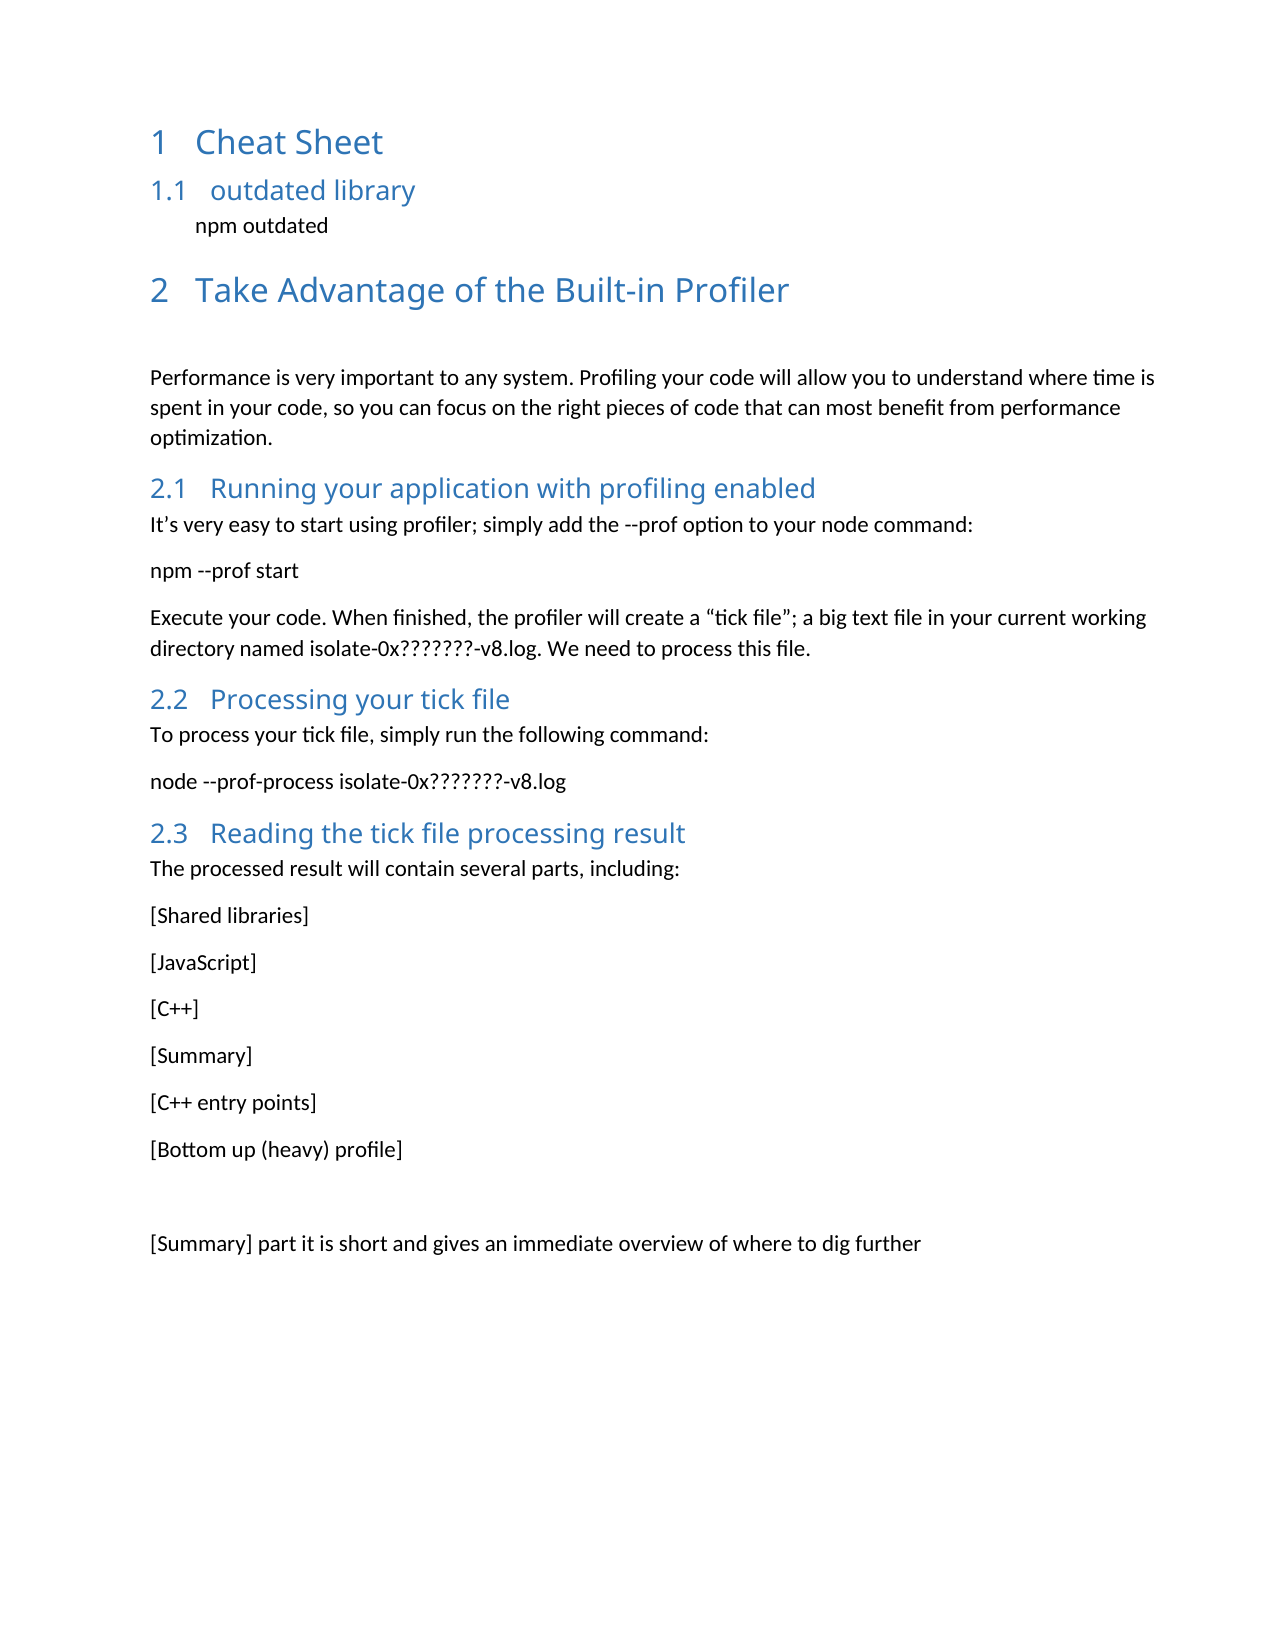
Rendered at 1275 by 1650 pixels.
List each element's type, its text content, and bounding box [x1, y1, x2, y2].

text [Bottom up (heavy) profile] [150, 1135, 1172, 1163]
subtitle Processing your tick file [150, 681, 1172, 717]
subtitle Take Advantage of the Built-in Profiler [150, 267, 1172, 312]
text Execute your code. When finished, the profiler will create a “tick file”; a big text file in your current working directory named isolate-0x???????-v8.log. We need to process this file. [150, 603, 1172, 662]
subtitle Reading the tick file processing result [150, 814, 1172, 851]
subtitle outdated library [150, 172, 1172, 209]
subtitle Cheat Sheet [150, 119, 1172, 164]
text [Summary] part it is short and gives an immediate overview of where to dig further [150, 1229, 1172, 1257]
text node --prof-process isolate-0x???????-v8.log [150, 767, 1172, 795]
text To process your tick file, simply run the following command: [150, 720, 1172, 748]
text [Summary] [150, 1041, 1172, 1069]
text The processed result will contain several parts, including: [150, 854, 1172, 882]
text [C++ entry points] [150, 1088, 1172, 1116]
subtitle Running your application with profiling enabled [150, 470, 1172, 507]
text [JavaScript] [150, 948, 1172, 976]
text npm outdated [150, 212, 1172, 240]
text [Shared libraries] [150, 901, 1172, 929]
text Performance is very important to any system. Profiling your code will allow you to understand where time is spent in your code, so you can focus on the right pieces of code that can most benefit from performance optimization. [150, 363, 1172, 451]
text [C++] [150, 994, 1172, 1023]
text It’s very easy to start using profiler; simply add the --prof option to your node command: [150, 510, 1172, 538]
text npm --prof start [150, 557, 1172, 585]
